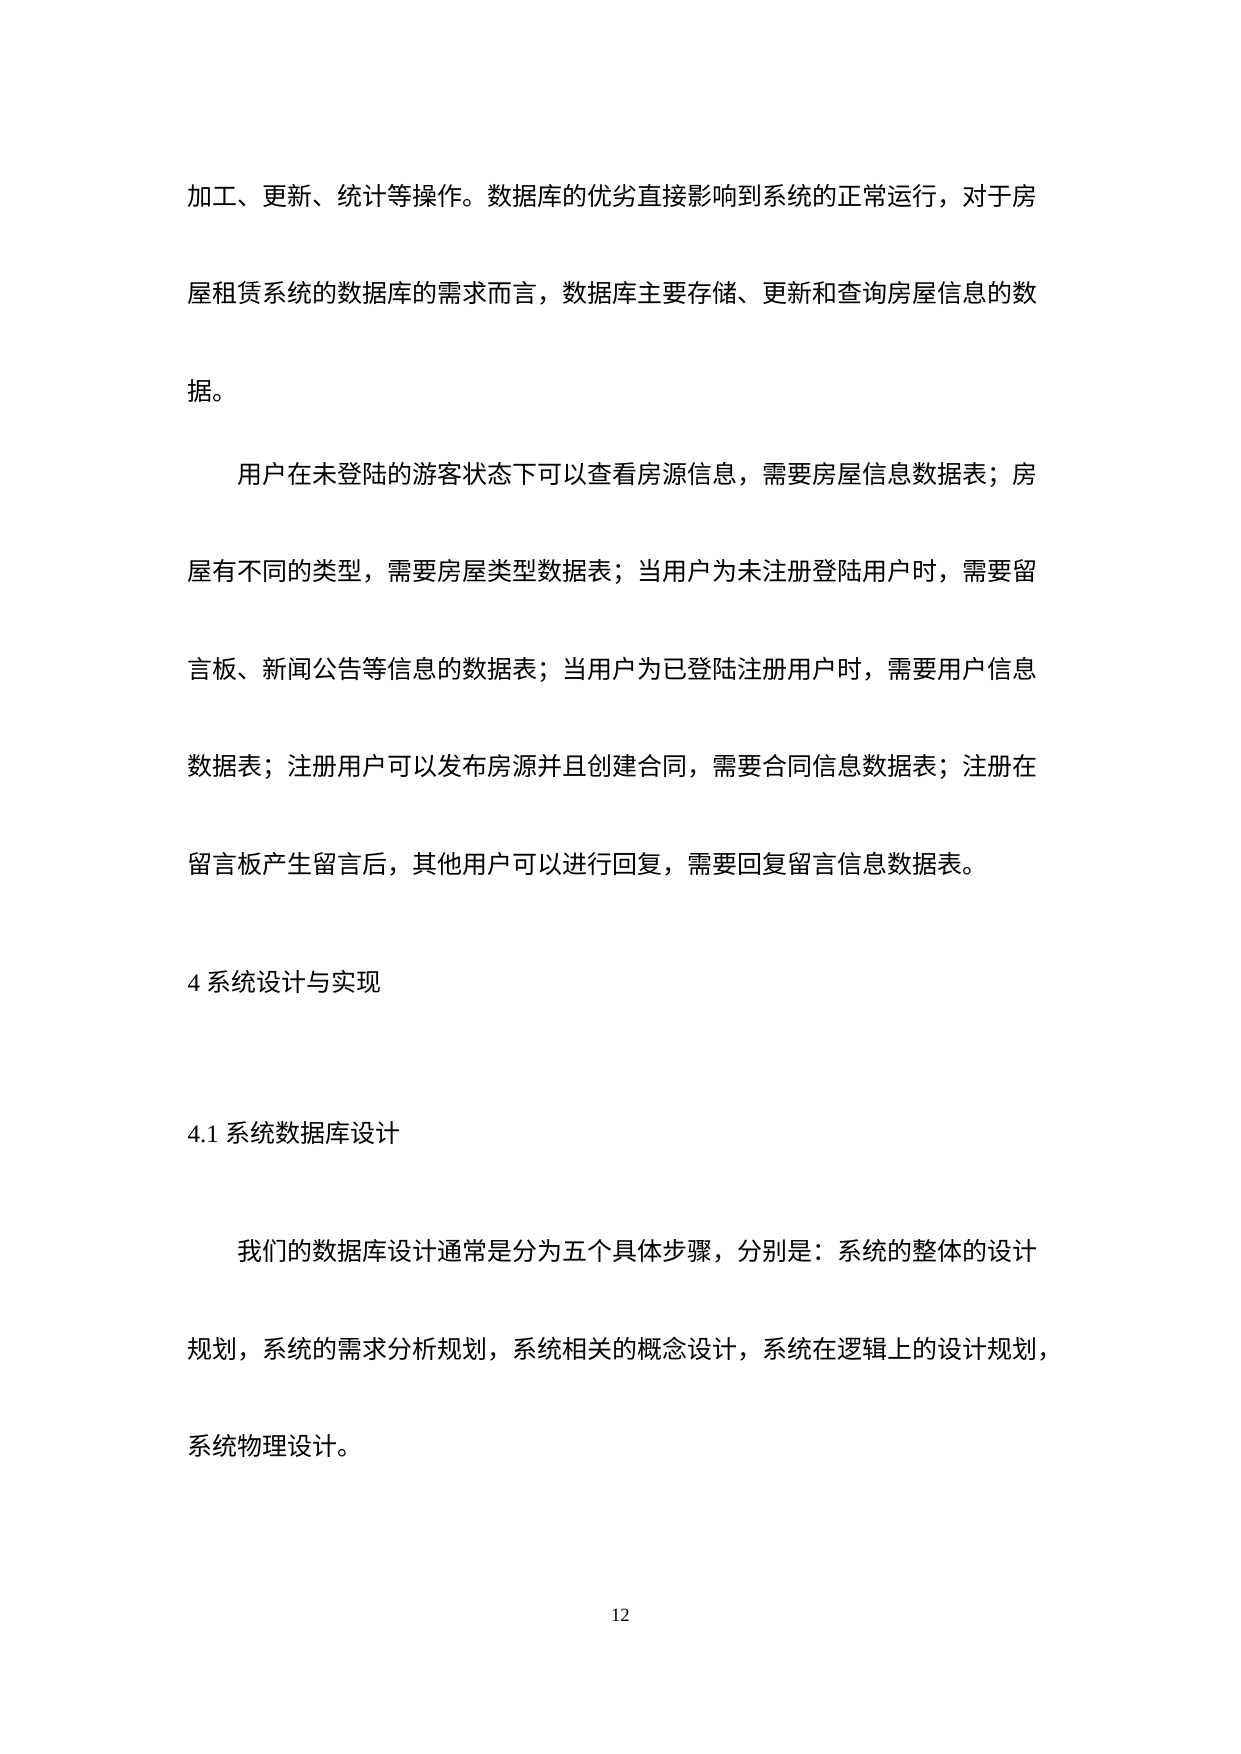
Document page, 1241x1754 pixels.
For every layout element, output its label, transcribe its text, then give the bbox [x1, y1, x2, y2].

subtitle 4.1 系统数据库设计 [187, 1099, 1053, 1164]
text 我们的数据库设计通常是分为五个具体步骤，分别是：系统的整体的设计规划，系统的需求分析规划，系统相关的概念设计，系统在逻辑上的设计规划，系统物理设计。 [187, 1217, 1053, 1477]
text 互联网的信息处理主要核心为数据库，本系统采用MySQL数据库，在应用Navicat Premium客户端的支持下，进行录入信息的收集、整理、检索、存储、加工、更新、统计等操作。数据库的优劣直接影响到系统的正常运行，对于房屋租赁系统的数据库的需求而言，数据库主要存储、更新和查询房屋信息的数据。 [187, 162, 1053, 422]
text 用户在未登陆的游客状态下可以查看房源信息，需要房屋信息数据表；房屋有不同的类型，需要房屋类型数据表；当用户为未注册登陆用户时，需要留言板、新闻公告等信息的数据表；当用户为已登陆注册用户时，需要用户信息数据表；注册用户可以发布房源并且创建合同，需要合同信息数据表；注册在留言板产生留言后，其他用户可以进行回复，需要回复留言信息数据表。 [187, 440, 1053, 895]
subtitle 4 系统设计与实现 [187, 948, 1053, 1013]
